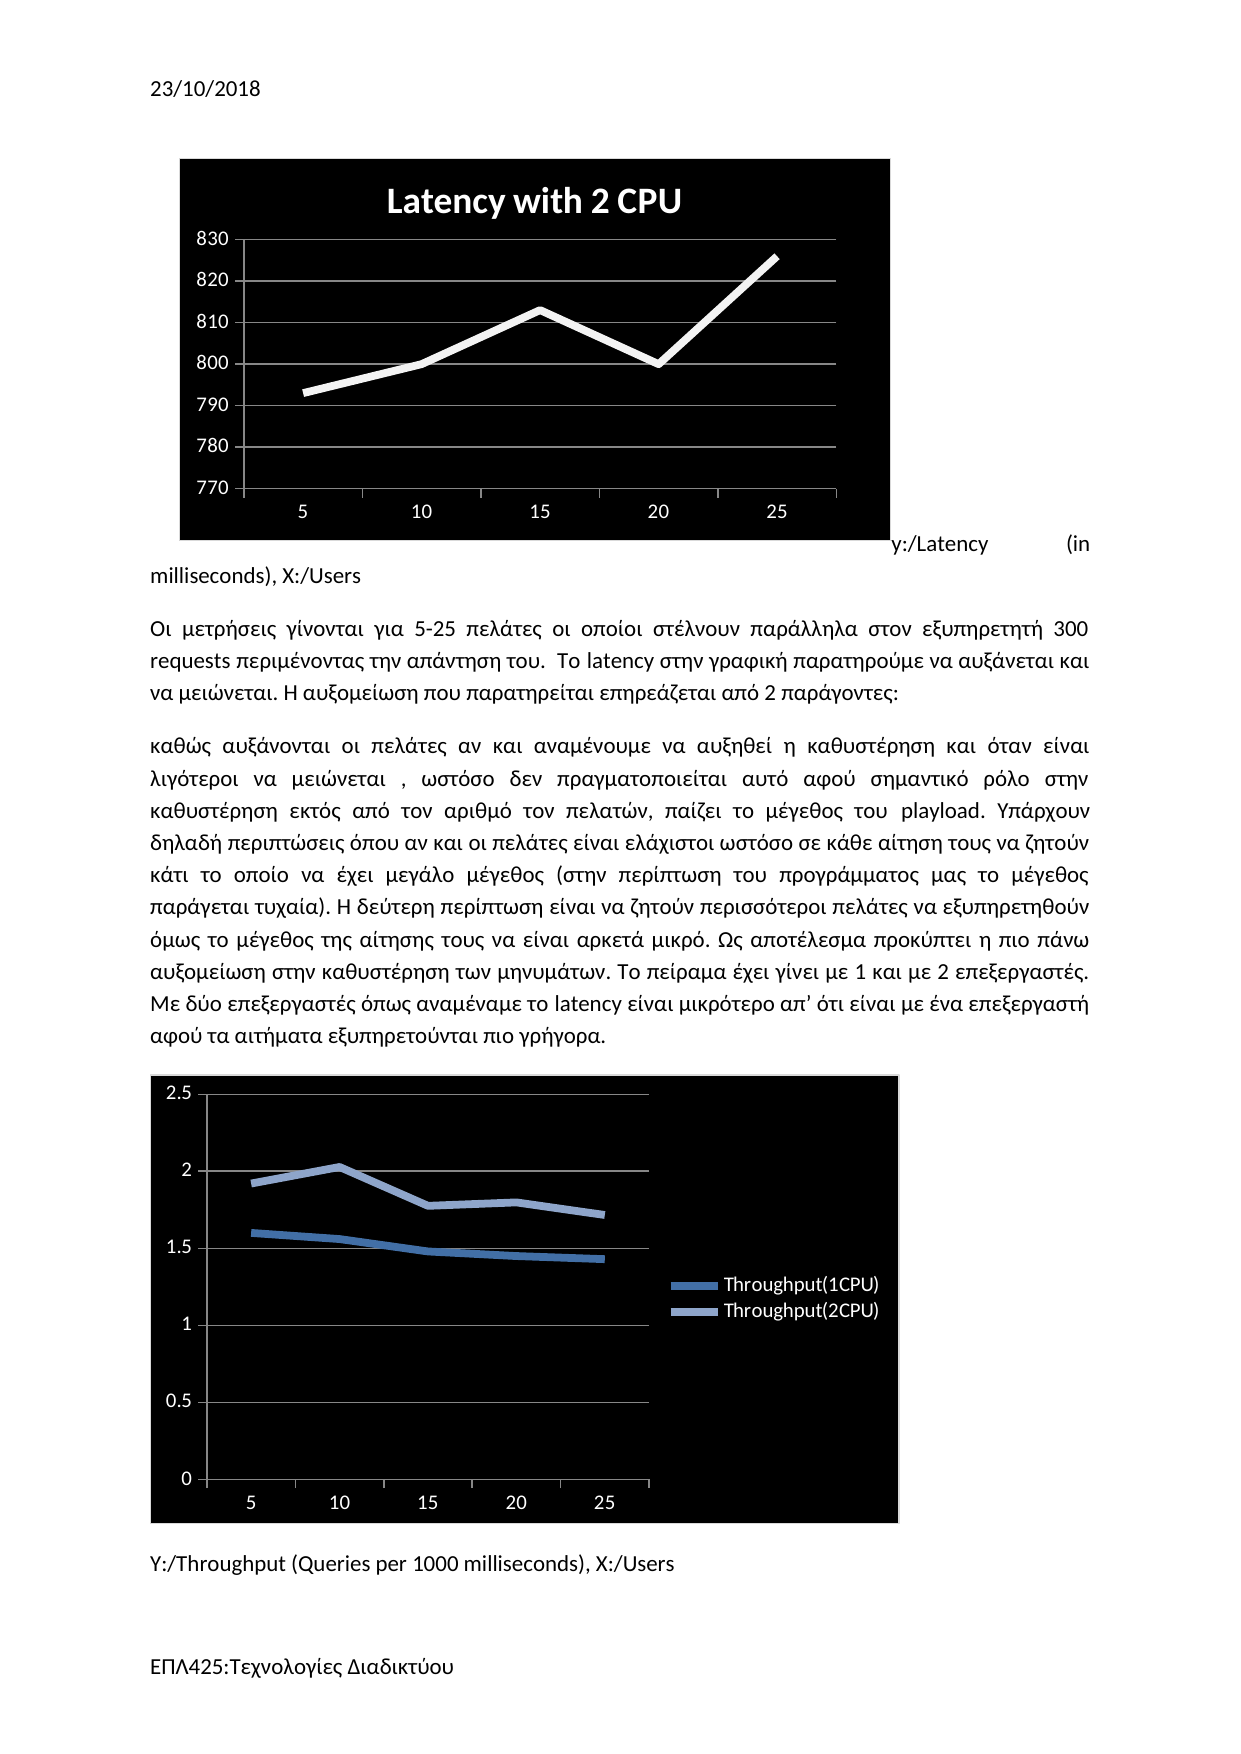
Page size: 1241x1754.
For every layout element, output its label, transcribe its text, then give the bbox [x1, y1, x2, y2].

text Οι μετρήσεις γίνονται για 5-25 πελάτες οι οποίοι στέλνουν παράλληλα στον εξυπηρετητή 300 requests περιμένοντας την απάντηση του. Το latency στην γραφική παρατηρούμε να αυξάνεται και να μειώνεται. Η αυξομείωση που παρατηρείται επηρεάζεται από 2 παράγοντες: [150, 614, 1090, 707]
text Y:/Throughput (Queries per 1000 milliseconds), X:/Users [150, 1549, 1090, 1577]
text y:/Latency (in milliseconds), X:/Users [150, 529, 1090, 589]
text καθώς αυξάνονται οι πελάτες αν και αναμένουμε να αυξηθεί η καθυστέρηση και όταν είναι λιγότεροι να μειώνεται , ωστόσο δεν πραγματοποιείται αυτό αφού σημαντικό ρόλο στην καθυστέρηση εκτός από τον αριθμό τον πελατών, παίζει το μέγεθος του playload. Υπάρχουν δηλαδή περιπτώσεις όπου αν και οι πελάτες είναι ελάχιστοι ωστόσο σε κάθε αίτηση τους να ζητούν κάτι το οποίο να έχει μεγάλο μέγεθος (στην περίπτωση του προγράμματος μας το μέγεθος παράγεται τυχαία). Η δεύτερη περίπτωση είναι να ζητούν περισσότεροι πελάτες να εξυπηρετηθούν όμως το μέγεθος της αίτησης τους να είναι αρκετά μικρό. Ως αποτέλεσμα προκύπτει η πιο πάνω αυξομείωση στην καθυστέρηση των μηνυμάτων. Το πείραμα έχει γίνει με 1 και με 2 επεξεργαστές. Με δύο επεξεργαστές όπως αναμέναμε το latency είναι μικρότερο απ’ ότι είναι με ένα επεξεργαστή αφού τα αιτήματα εξυπηρετούνται πιο γρήγορα. [150, 732, 1090, 1049]
